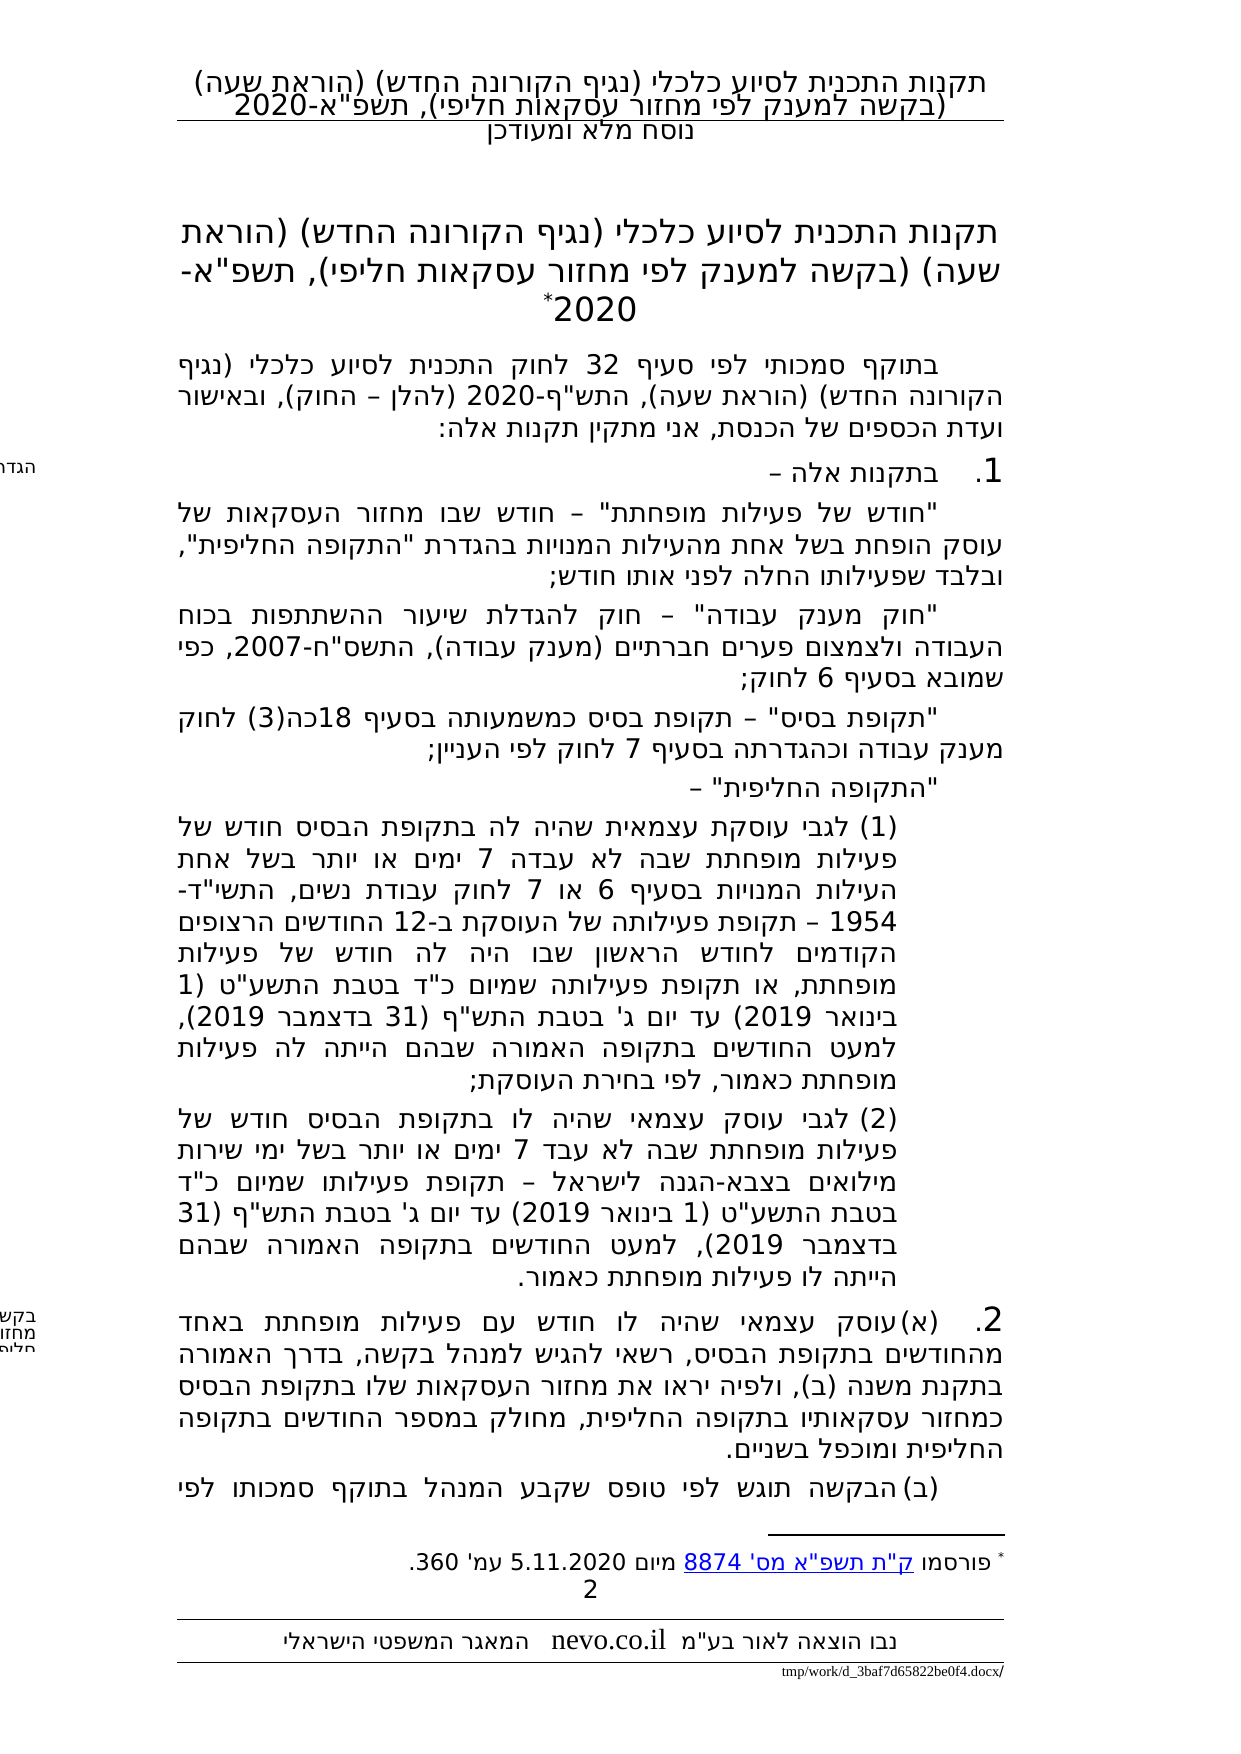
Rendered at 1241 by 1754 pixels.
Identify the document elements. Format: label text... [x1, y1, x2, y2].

text (2) לגבי עוסק עצמאי שהיה לו בתקופת הבסיס חודש של פעילות מופחתת שבה לא עבד 7 ימים או יותר בשל ימי שירות מילואים בצבא-הגנה לישראל – תקופת פעילותו שמיום כ"ד בטבת התשע"ט (1 בינואר 2019) עד יום ג' בטבת התש"ף (31 בדצמבר 2019), למעט החודשים בתקופה האמורה שבהם הייתה לו פעילות מופחתת כאמור. [177, 1103, 898, 1292]
text 2. (א) עוסק עצמאי שהיה לו חודש עם פעילות מופחתת באחד מהחודשים בתקופת הבסיס, רשאי להגיש למנהל בקשה, בדרך האמורה בתקנת משנה (ב), ולפיה יראו את מחזור העסקאות שלו בתקופת הבסיס כמחזור עסקאותיו בתקופה החליפית, מחולק במספר החודשים בתקופה החליפית ומוכפל בשניים. [177, 1300, 1004, 1465]
text "חודש של פעילות מופחתת" – חודש שבו מחזור העסקאות של עוסק הופחת בשל אחת מהעילות המנויות בהגדרת "התקופה החליפית", ובלבד שפעילותו החלה לפני אותו חודש; [177, 497, 1004, 592]
text 1. בתקנות אלה – [177, 451, 1004, 490]
text "תקופת בסיס" – תקופת בסיס כמשמעותה בסעיף 18כה(3) לחוק מענק עבודה וכהגדרתה בסעיף 7 לחוק לפי העניין; [177, 702, 1004, 765]
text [177, 1473, 1004, 1504]
text "חוק מענק עבודה" – חוק להגדלת שיעור ההשתתפות בכוח העבודה ולצמצום פערים חברתיים (מענק עבודה), התשס"ח-2007, כפי שמובא בסעיף 6 לחוק; [177, 600, 1004, 694]
text (1) לגבי עוסקת עצמאית שהיה לה בתקופת הבסיס חודש של פעילות מופחתת שבה לא עבדה 7 ימים או יותר בשל אחת העילות המנויות בסעיף 6 או 7 לחוק עבודת נשים, התשי"ד-1954 – תקופת פעילותה של העוסקת ב-12 החודשים הרצופים הקודמים לחודש הראשון שבו היה לה חודש של פעילות מופחתת, או תקופת פעילותה שמיום כ"ד בטבת התשע"ט (1 בינואר 2019) עד יום ג' בטבת התש"ף (31 בדצמבר 2019), למעט החודשים בתקופה האמורה שבהם הייתה לה פעילות מופחתת כאמור, לפי בחירת העוסקת; [177, 812, 898, 1096]
text תקנות התכנית לסיוע כלכלי (נגיף הקורונה החדש) (הוראת שעה) (בקשה למענק לפי מחזור עסקאות חליפי), תשפ"א-2020* [177, 212, 1004, 329]
text "התקופה החליפית" – [177, 772, 1004, 804]
text בתוקף סמכותי לפי סעיף 32 לחוק התכנית לסיוע כלכלי (נגיף הקורונה החדש) (הוראת שעה), התש"ף-2020 (להלן – החוק), ובאישור ועדת הכספים של הכנסת, אני מתקין תקנות אלה: [177, 349, 1004, 444]
